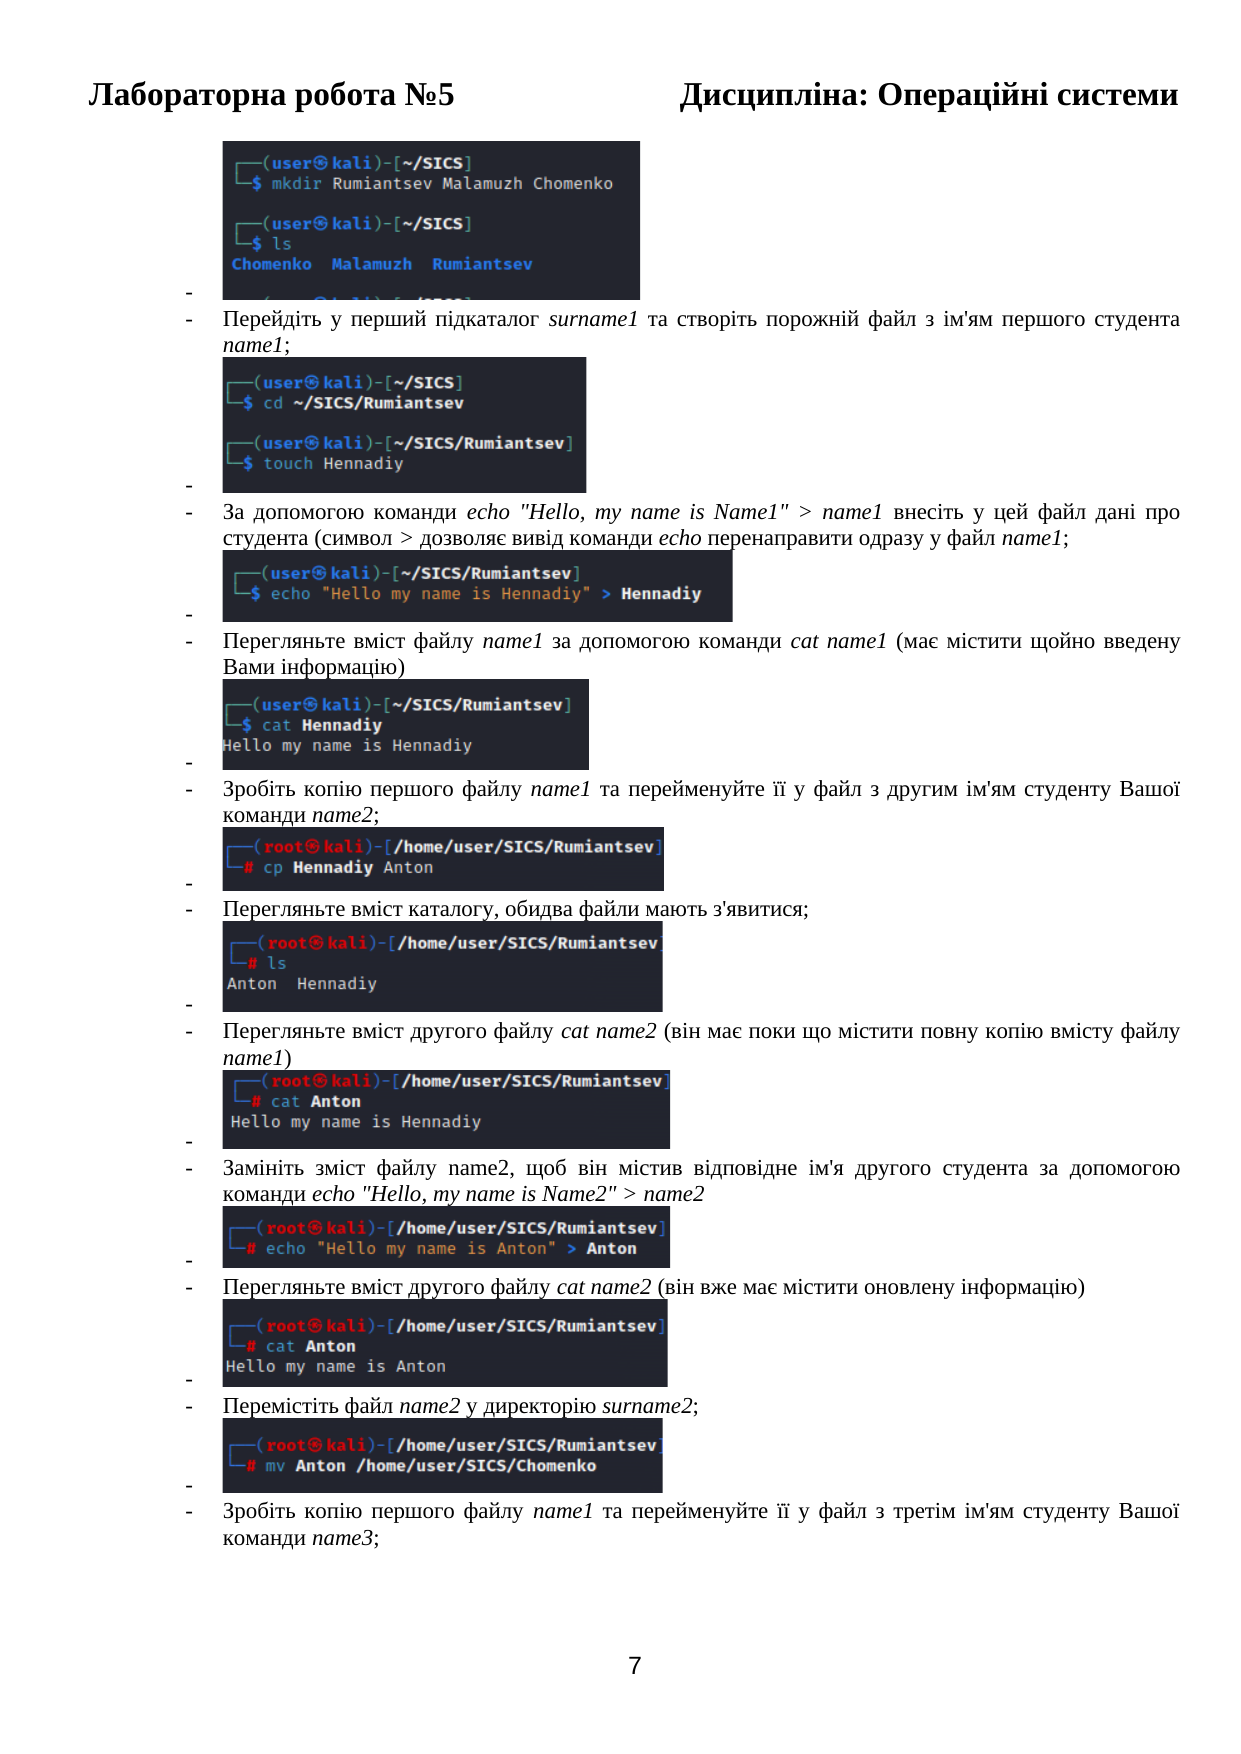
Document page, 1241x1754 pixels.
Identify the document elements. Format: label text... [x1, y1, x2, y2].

picture [222, 550, 733, 622]
picture [222, 1299, 668, 1387]
picture [222, 141, 641, 300]
list Зробіть копію першого файлу name1 та перейменуйте її у файл з третім ім'ям студенту Вашої команди name3; [185, 1497, 1181, 1550]
list Перегляньте вміст другого файлу cat name2 (він має поки що містити повну копію вмісту файлу name1) [185, 1017, 1181, 1070]
picture [222, 679, 589, 770]
picture [222, 357, 587, 493]
picture [222, 827, 664, 891]
picture [222, 1418, 663, 1493]
list Перейдіть у перший підкаталог surname1 та створіть порожній файл з ім'ям першого студента name1; [185, 305, 1181, 358]
list Перегляньте вміст каталогу, обидва файли мають з'явитися; [185, 896, 1181, 922]
list Перемістіть файл name2 у директорію surname2; [185, 1392, 1181, 1418]
picture [222, 921, 663, 1012]
list Перегляньте вміст другого файлу cat name2 (він вже має містити оновлену інформацію) [185, 1273, 1181, 1299]
list За допомогою команди echo "Hello, my name is Name1" > name1 внесіть у цей файл дані про студента (символ > дозволяє вивід команди echo перенаправити одразу у файл name1; [185, 498, 1181, 550]
list Зробіть копію першого файлу name1 та перейменуйте її у файл з другим ім'ям студенту Вашої команди name2; [185, 775, 1181, 828]
list Замініть зміст файлу name2, щоб він містив відповідне ім'я другого студента за допомогою команди echo "Hello, my name is Name2" > name2 [185, 1154, 1181, 1206]
list Перегляньте вміст файлу name1 за допомогою команди cat name1 (має містити щойно введену Вами інформацію) [185, 627, 1181, 680]
picture [222, 1206, 671, 1268]
picture [222, 1070, 671, 1149]
